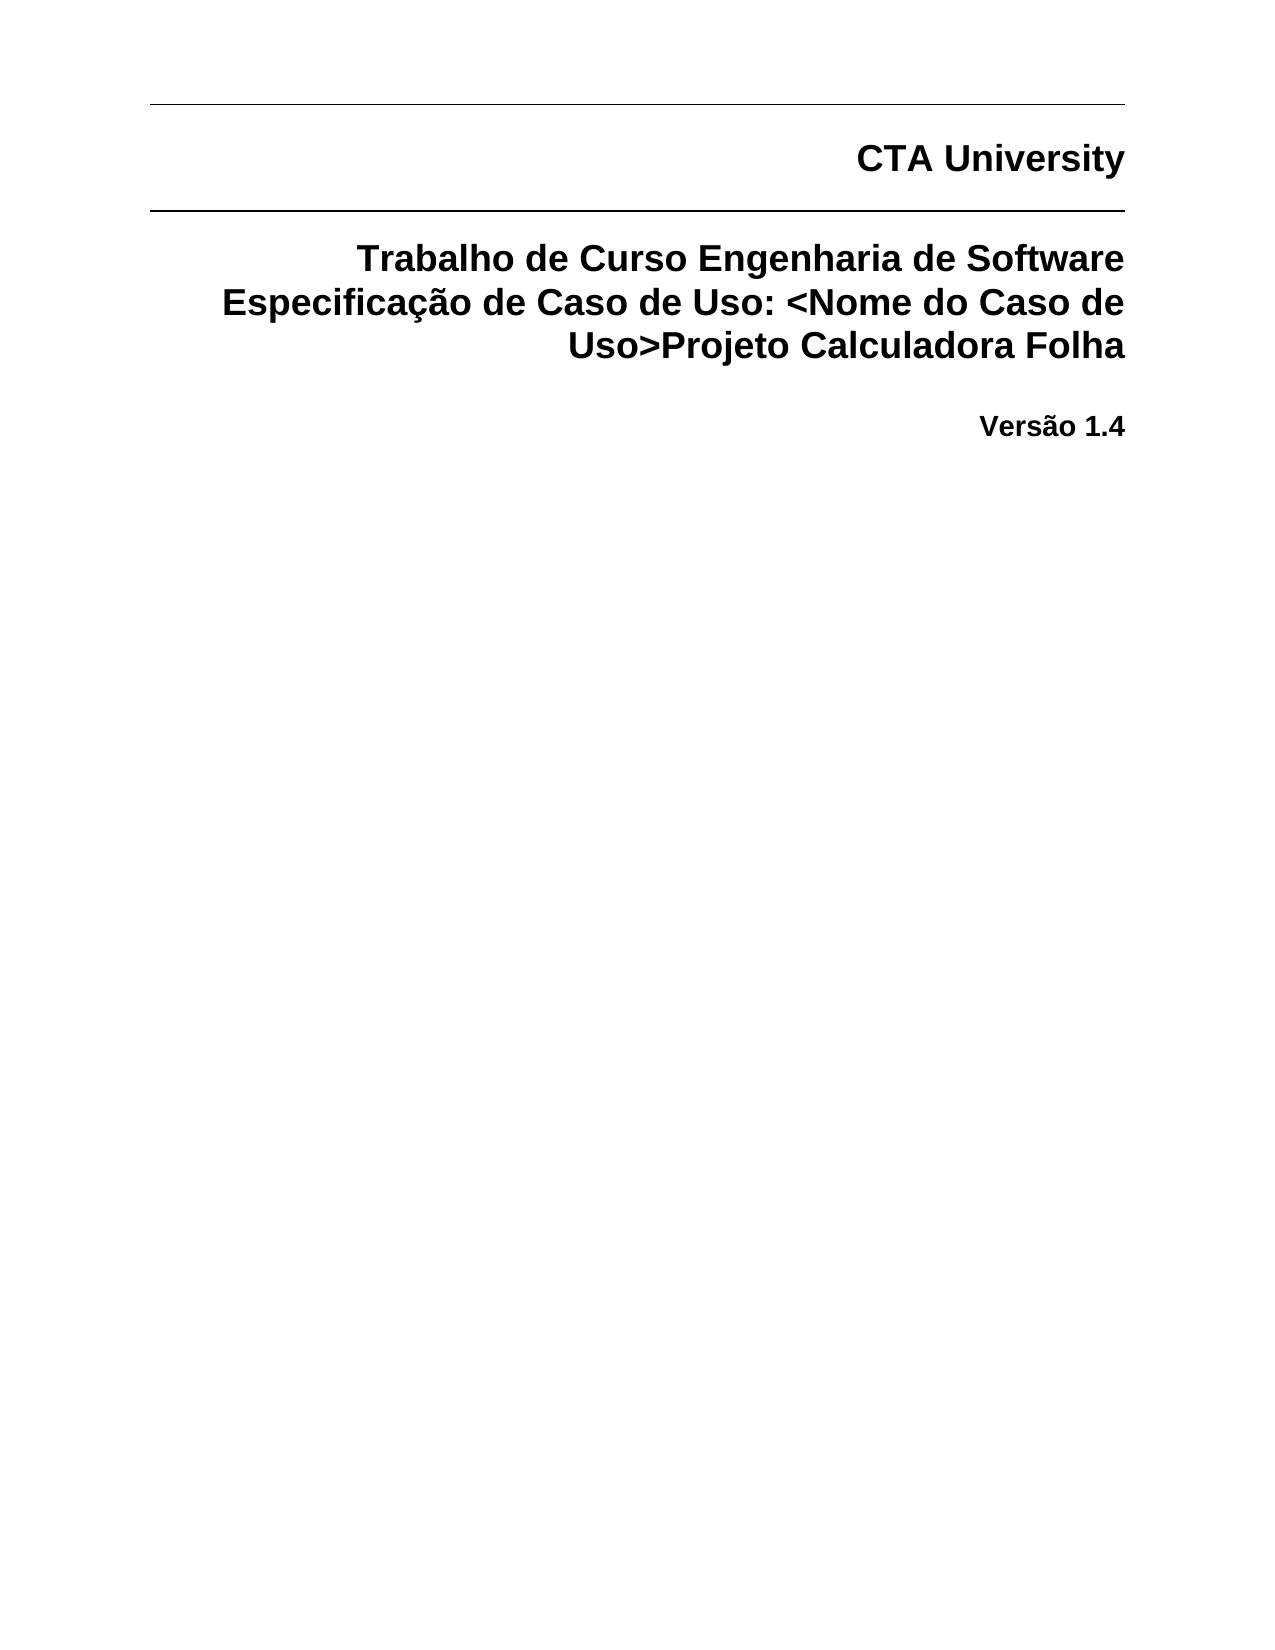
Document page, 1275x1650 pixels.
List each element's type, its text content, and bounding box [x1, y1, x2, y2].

title Especificação de Caso de Uso: Projeto Calculadora Folha [150, 280, 1125, 366]
title Versão 1.4 [150, 409, 1125, 443]
title Trabalho de Curso Engenharia de Software [150, 237, 1125, 280]
